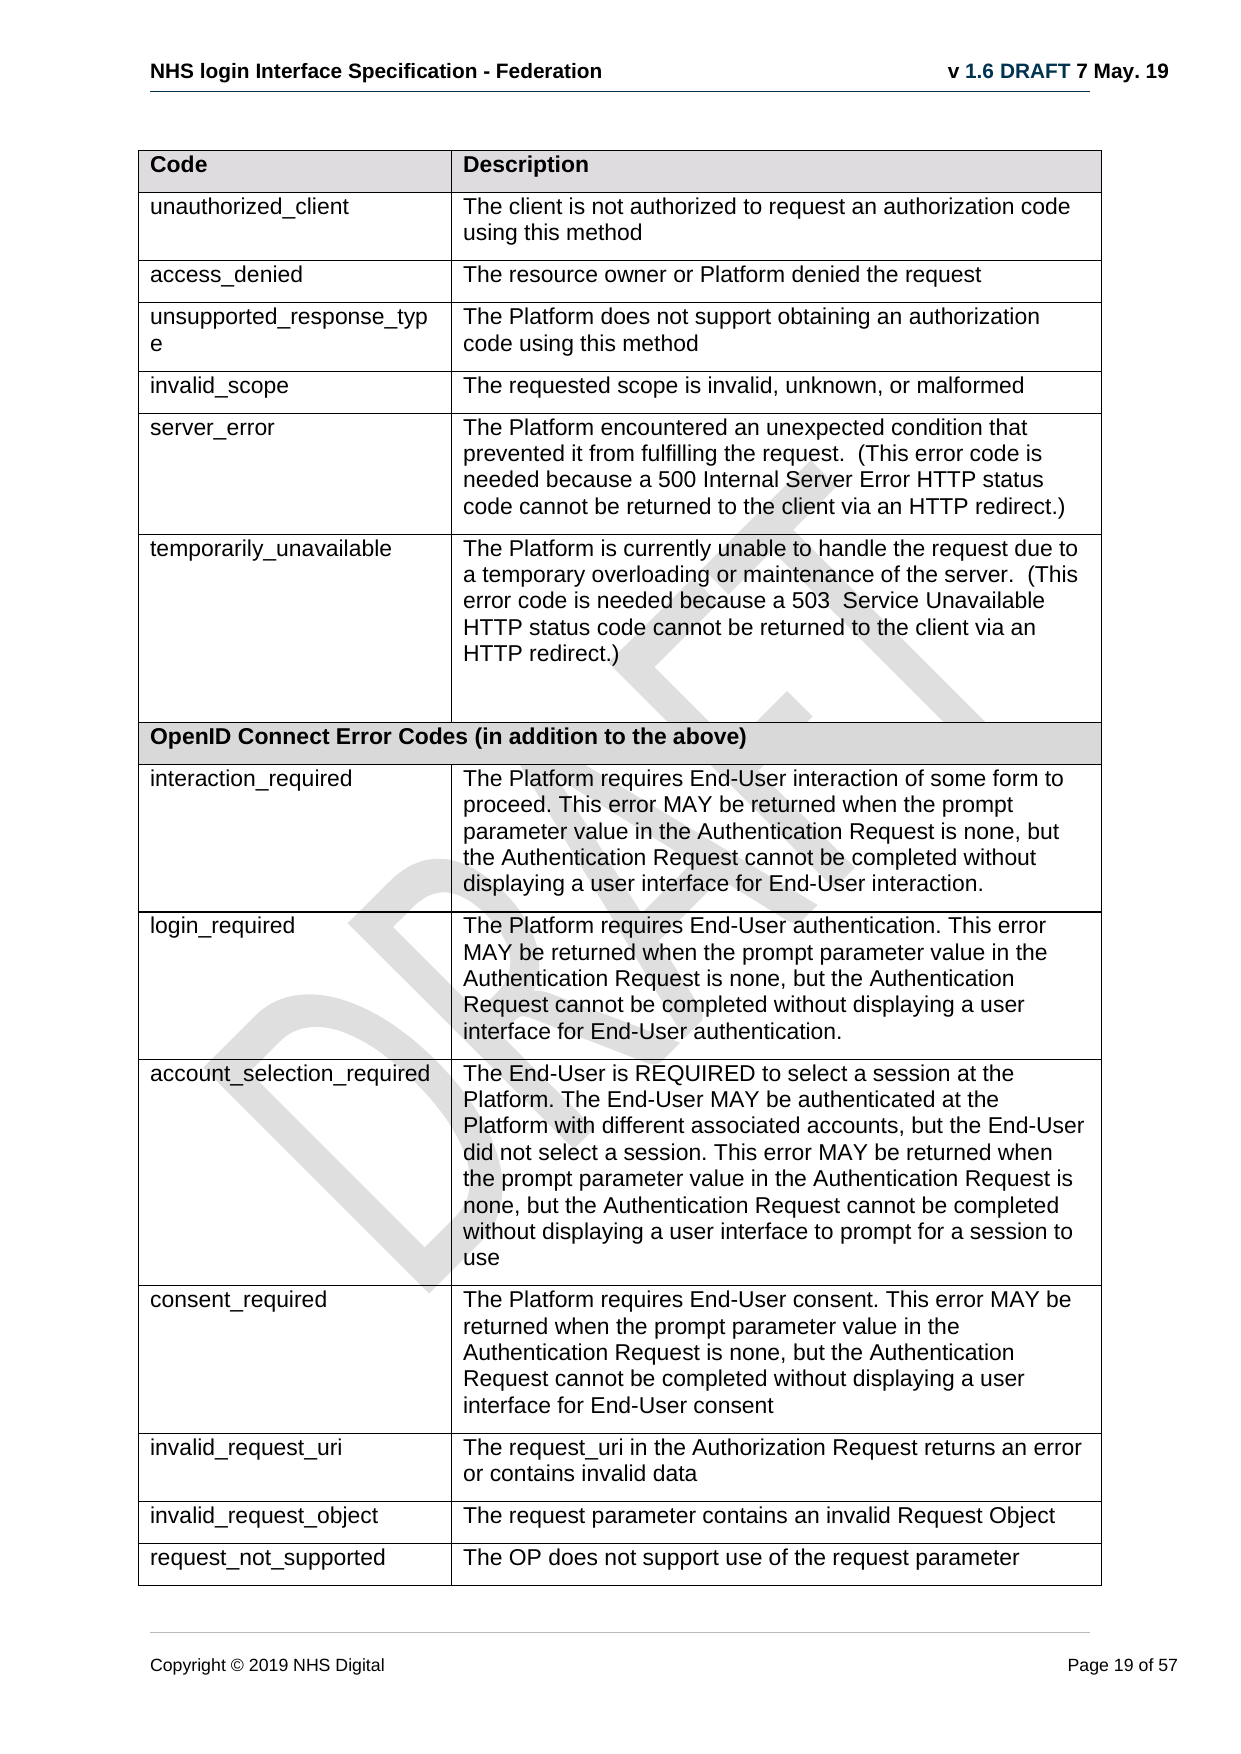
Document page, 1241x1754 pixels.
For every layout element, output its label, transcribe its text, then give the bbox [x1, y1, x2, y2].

table_cell The client is not authorized to request an authorization code using this method [452, 193, 1101, 260]
table_cell request_not_supported [139, 1544, 451, 1585]
table_cell The Platform requires End-User authentication. This error MAY be returned when the prompt parameter value in the Authentication Request is none, but the Authentication Request cannot be completed without displaying a user interface for End-User authentication. [452, 913, 1101, 1059]
table_cell The Platform requires End-User consent. This error MAY be returned when the prompt parameter value in the Authentication Request is none, but the Authentication Request cannot be completed without displaying a user interface for End-User consent [452, 1286, 1101, 1433]
table_cell The resource owner or Platform denied the request [452, 261, 1101, 302]
table_cell invalid_request_uri [139, 1434, 451, 1501]
table_cell The requested scope is invalid, unknown, or malformed [452, 372, 1101, 413]
table_cell The Platform does not support obtaining an authorization code using this method [452, 303, 1101, 371]
table_header Code [139, 151, 451, 192]
table_cell invalid_scope [139, 372, 451, 413]
table_cell consent_required [139, 1286, 451, 1433]
table_cell The End-User is REQUIRED to select a session at the Platform. The End-User MAY be authenticated at the Platform with different associated accounts, but the End-User did not select a session. This error MAY be returned when the prompt parameter value in the Authentication Request is none, but the Authentication Request cannot be completed without displaying a user interface to prompt for a session to use [452, 1060, 1101, 1285]
table_cell account_selection_required [139, 1060, 451, 1285]
table_header Description [452, 151, 1101, 192]
table_cell The Platform requires End-User interaction of some form to proceed. This error MAY be returned when the prompt parameter value in the Authentication Request is none, but the Authentication Request cannot be completed without displaying a user interface for End-User interaction. [452, 765, 1101, 911]
table_cell OpenID Connect Error Codes (in addition to the above) [139, 723, 1101, 764]
table_cell access_denied [139, 261, 451, 302]
table_cell The Platform is currently unable to handle the request due to a temporary overloading or maintenance of the server. (This error code is needed because a 503 Service Unavailable HTTP status code cannot be returned to the client via an HTTP redirect.) [452, 535, 1101, 722]
table_cell temporarily_unavailable [139, 535, 451, 722]
table_cell unauthorized_client [139, 193, 451, 260]
table_cell interaction_required [139, 765, 451, 911]
table_cell unsupported_response_type [139, 303, 451, 371]
table_cell invalid_request_object [139, 1502, 451, 1543]
table_cell The request parameter contains an invalid Request Object [452, 1502, 1101, 1543]
table_cell login_required [139, 913, 451, 1059]
table_cell server_error [139, 414, 451, 534]
table_cell The request_uri in the Authorization Request returns an error or contains invalid data [452, 1434, 1101, 1501]
table_cell The Platform encountered an unexpected condition that prevented it from fulfilling the request. (This error code is needed because a 500 Internal Server Error HTTP status code cannot be returned to the client via an HTTP redirect.) [452, 414, 1101, 534]
table_cell The OP does not support use of the request parameter [452, 1544, 1101, 1585]
